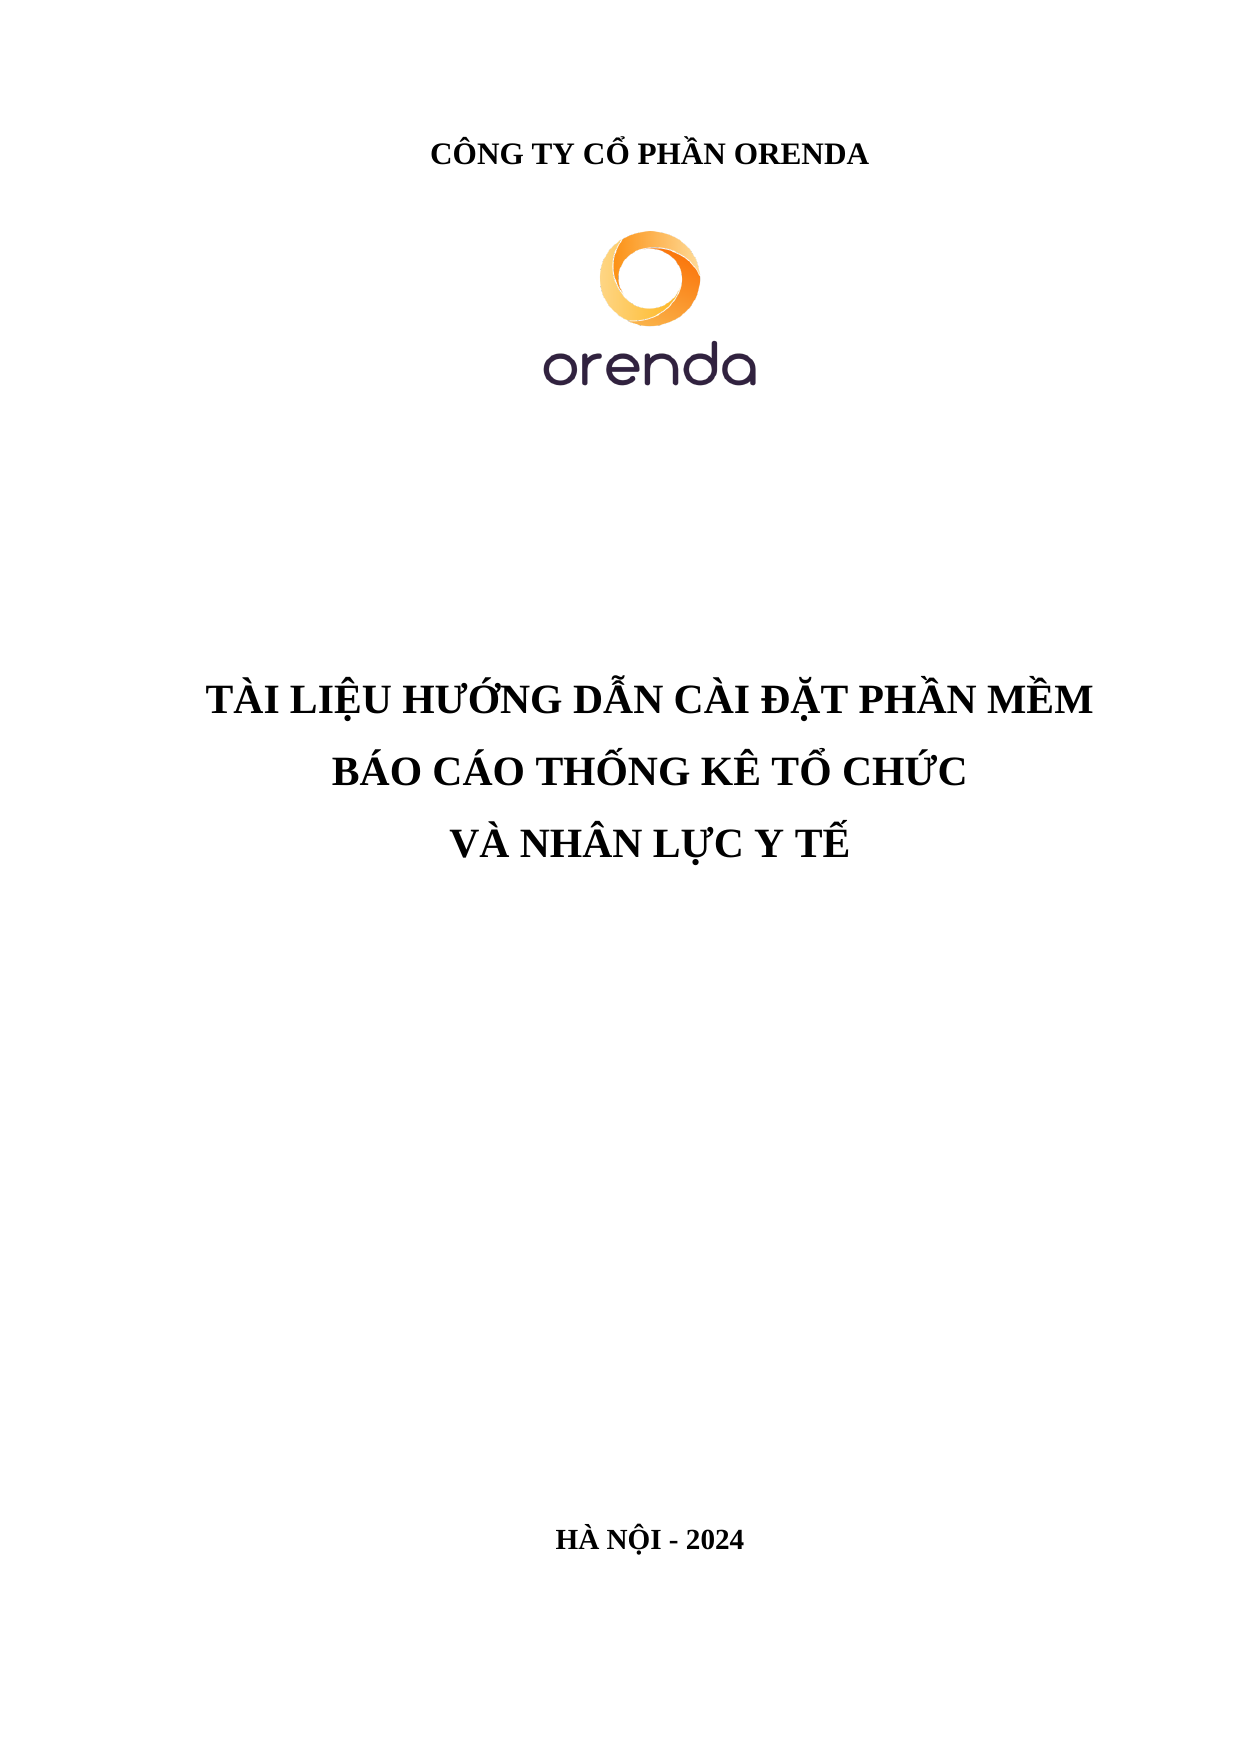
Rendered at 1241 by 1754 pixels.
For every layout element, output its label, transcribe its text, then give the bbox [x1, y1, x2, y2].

text HÀ NỘI - 2024 [177, 1522, 1122, 1556]
text TÀI LIỆU HƯỚNG DẪN CÀI ĐẶT PHẦN MỀM BÁO CÁO THỐNG KÊ TỔ CHỨC [177, 674, 1122, 794]
picture [542, 231, 757, 398]
text VÀ NHÂN LỰC Y TẾ [177, 818, 1122, 866]
text CÔNG TY CỔ PHẦN ORENDA [177, 135, 1122, 171]
